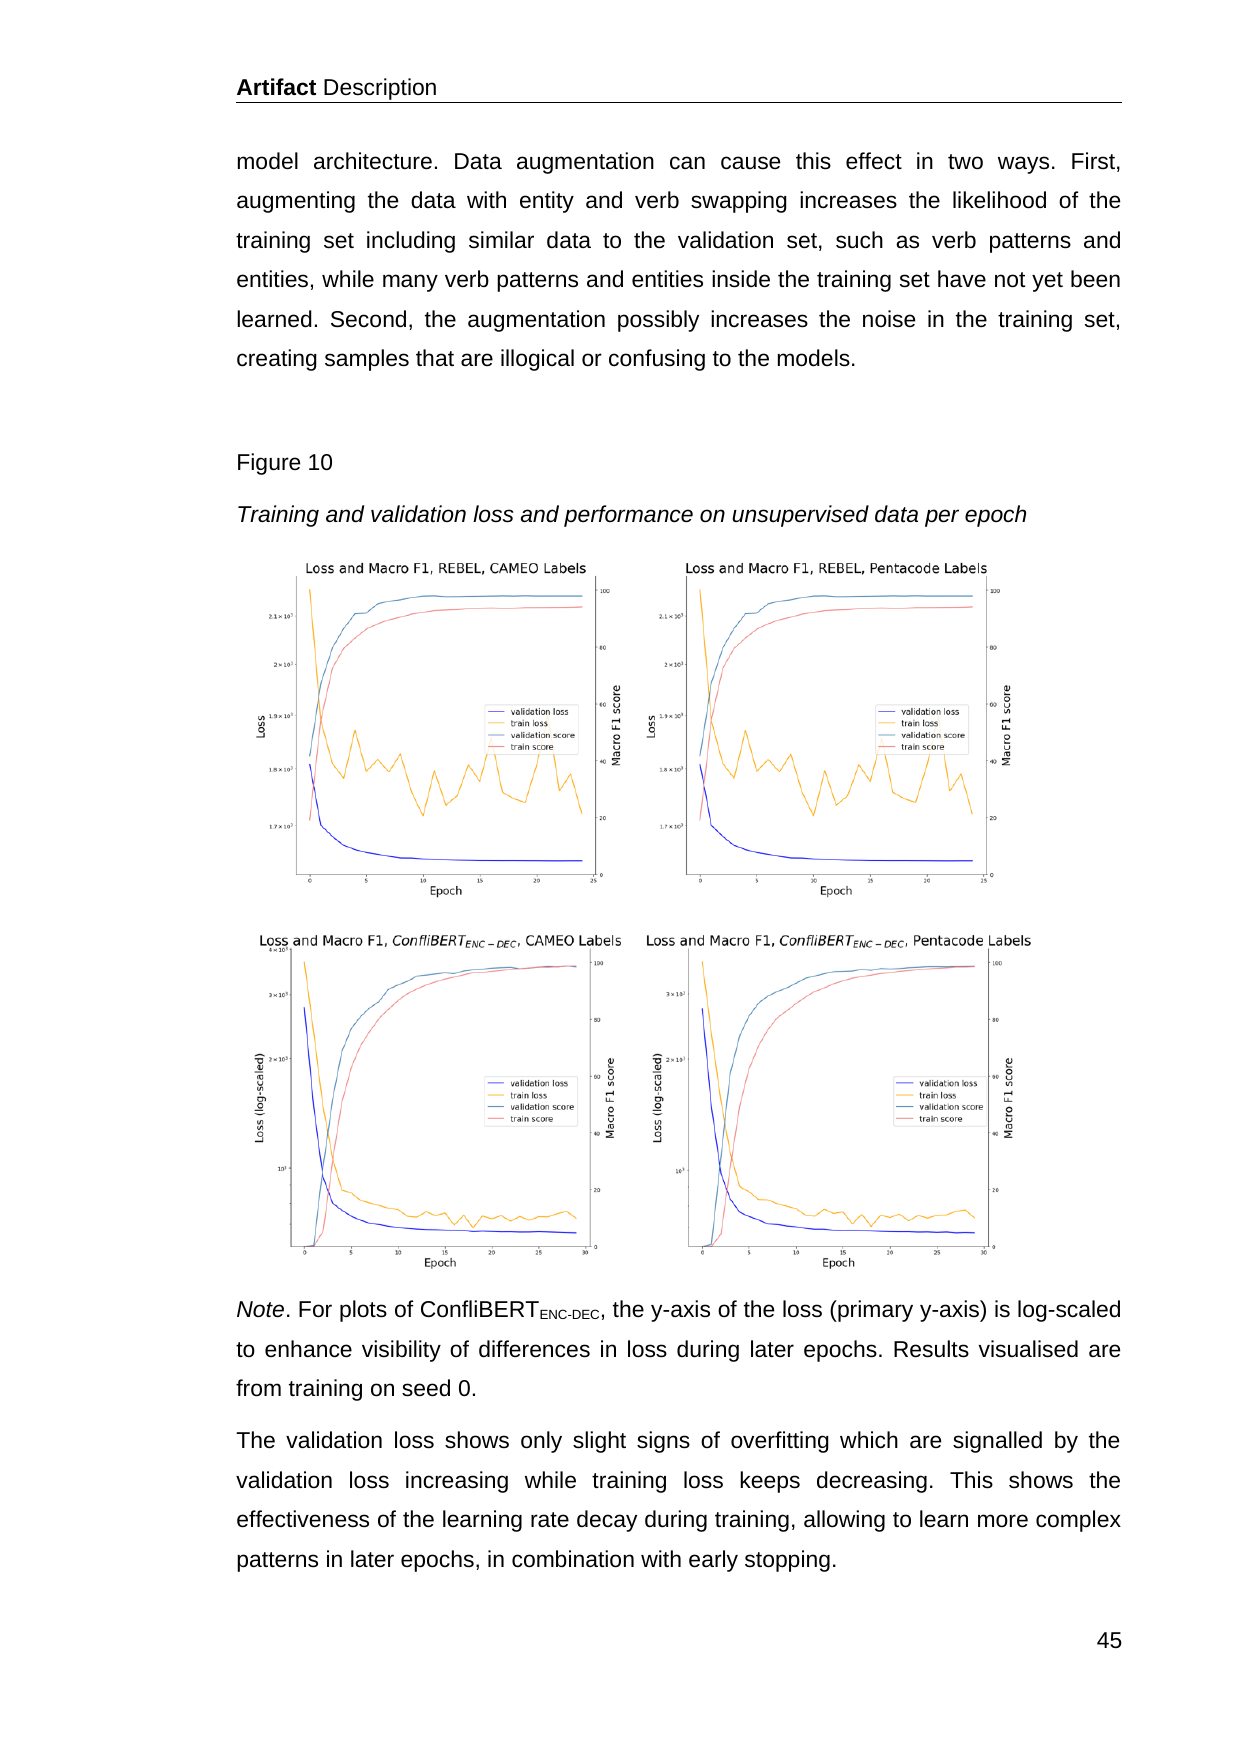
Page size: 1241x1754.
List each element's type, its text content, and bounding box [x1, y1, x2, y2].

picture [236, 553, 1035, 1284]
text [236, 148, 1122, 371]
text Training and validation loss and performance on unsupervised data per epoch [236, 501, 1122, 527]
text The validation loss shows only slight signs of overfitting which are signalled by the validation loss increasing while training loss keeps decreasing. This shows the effectiveness of the learning rate decay during training, allowing to learn more complex patterns in later epochs, in combination with early stopping. [236, 1427, 1122, 1572]
text Figure 10 [236, 449, 1122, 475]
text Note. For plots of ConfliBERTENC-DEC, the y-axis of the loss (primary y-axis) is log-scaled to enhance visibility of differences in loss during later epochs. Results visualised are from training on seed 0. [236, 1296, 1122, 1402]
